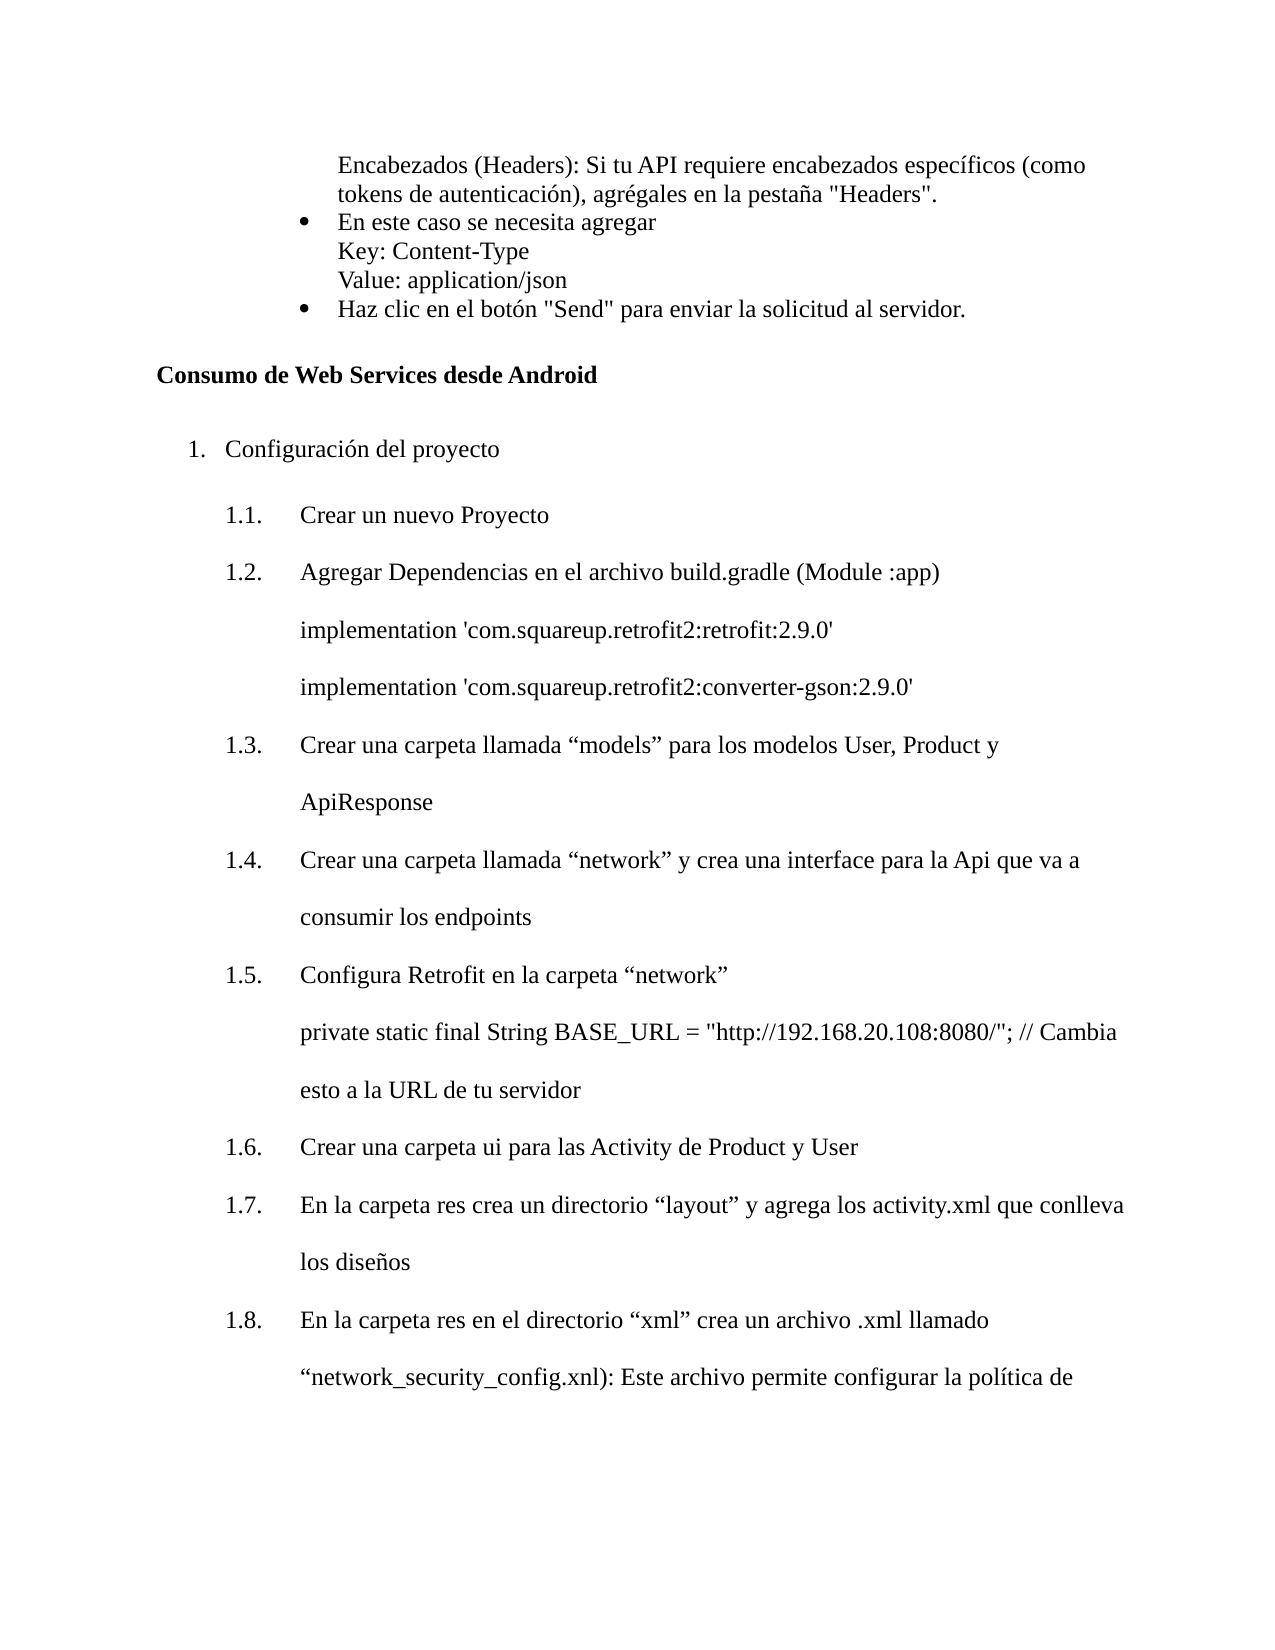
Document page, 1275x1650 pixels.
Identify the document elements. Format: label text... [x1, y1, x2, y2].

subtitle Configuración del proyecto [187, 434, 1125, 463]
list Crear una carpeta llamada “network” y crea una interface para la Api que va a consumir los endpoints [225, 845, 1125, 931]
list implementation 'com.squareup.retrofit2:converter-gson:2.9.0' [300, 672, 1125, 701]
list Crear una carpeta llamada “models” para los modelos User, Product y ApiResponse [225, 730, 1125, 816]
list En este caso se necesita agregar [300, 207, 1125, 236]
list Haz clic en el botón "Send" para enviar la solicitud al servidor. [300, 294, 1125, 322]
list Value: application/json [337, 265, 1125, 294]
list Key: Content-Type [337, 236, 1125, 265]
list Configura Retrofit en la carpeta “network” [225, 960, 1125, 989]
list Encabezados (Headers): Si tu API requiere encabezados específicos (como tokens de autenticación), agrégales en la pestaña "Headers". [337, 150, 1125, 207]
list private static final String BASE_URL = "http://192.168.20.108:8080/"; // Cambia esto a la URL de tu servidor [300, 1017, 1125, 1104]
subtitle Consumo de Web Services desde Android [150, 360, 1125, 389]
list Agregar Dependencias en el archivo build.gradle (Module :app) [225, 557, 1125, 586]
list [225, 1305, 1125, 1391]
list En la carpeta res crea un directorio “layout” y agrega los activity.xml que conlleva los diseños [225, 1190, 1125, 1276]
list Crear una carpeta ui para las Activity de Product y User [225, 1132, 1125, 1161]
list Crear un nuevo Proyecto [225, 500, 1125, 529]
list implementation 'com.squareup.retrofit2:retrofit:2.9.0' [300, 615, 1125, 644]
